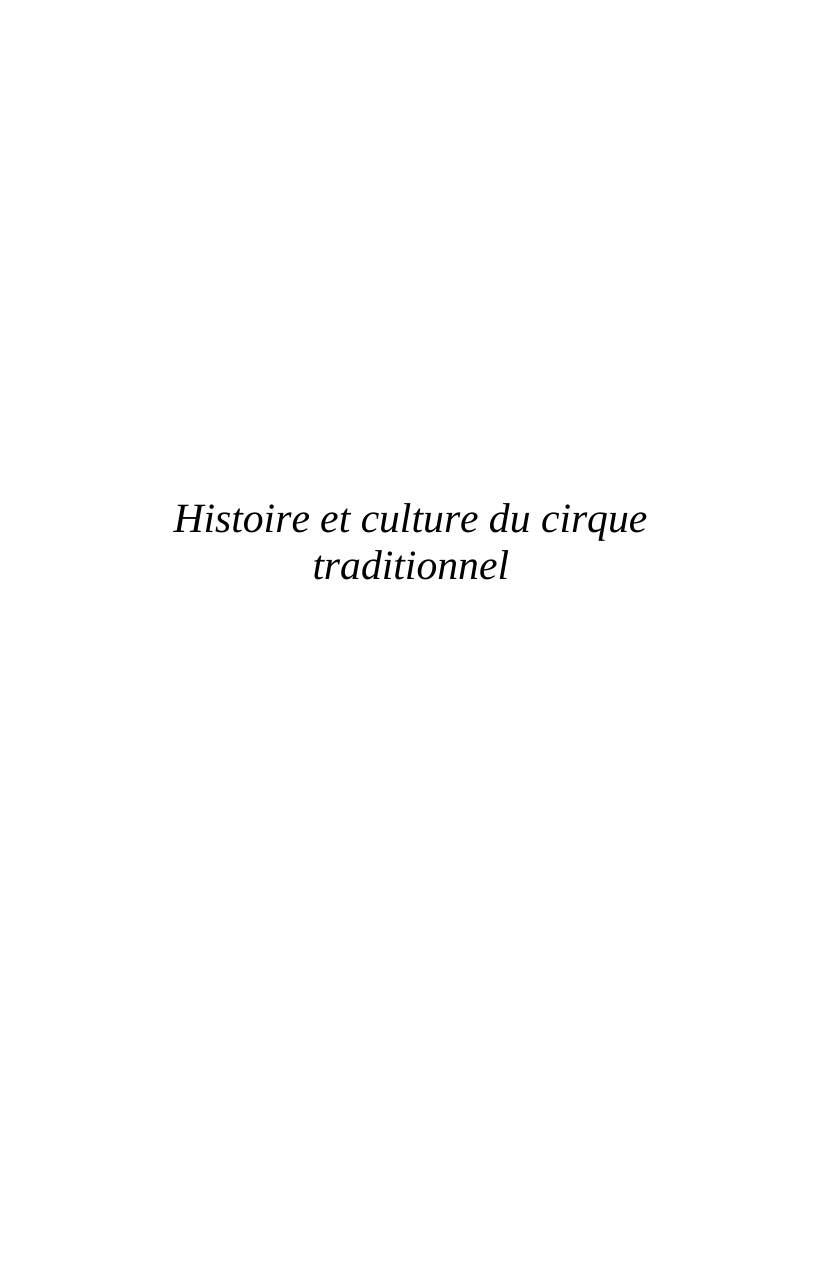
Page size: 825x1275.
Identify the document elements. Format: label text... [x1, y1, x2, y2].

text Histoire et culture du cirque traditionnel [118, 493, 707, 589]
